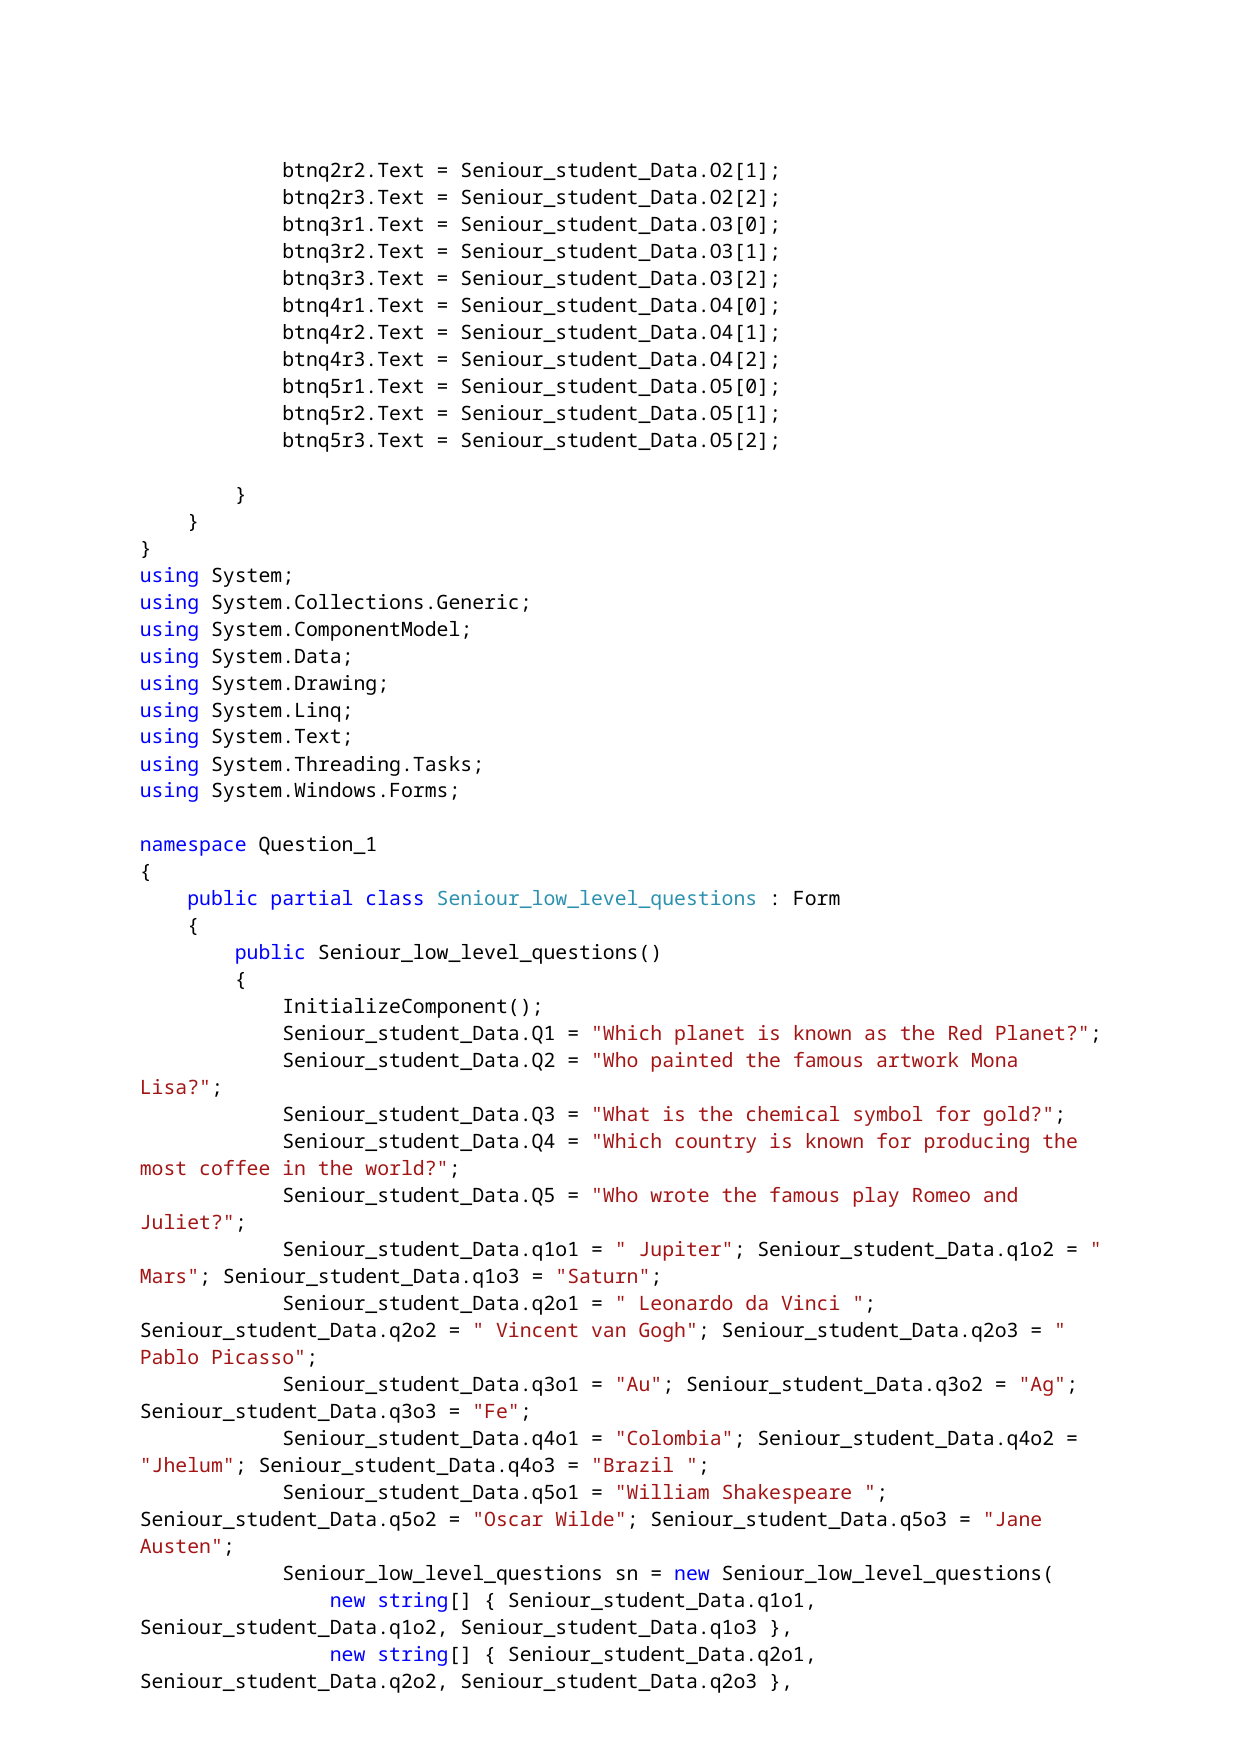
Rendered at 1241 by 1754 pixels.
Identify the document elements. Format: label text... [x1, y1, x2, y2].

text using System.Collections.Generic; [139, 588, 1103, 615]
text btnq4r3.Text = Seniour_student_Data.O4[2]; [139, 345, 1103, 372]
text public partial class Seniour_low_level_questions : Form [139, 885, 1103, 912]
text InitializeComponent(); [139, 993, 1103, 1019]
text btnq3r2.Text = Seniour_student_Data.O3[1]; [139, 237, 1103, 264]
text { [139, 858, 1103, 885]
text btnq5r2.Text = Seniour_student_Data.O5[1]; [139, 399, 1103, 426]
text btnq5r3.Text = Seniour_student_Data.O5[2]; [139, 426, 1103, 453]
text btnq3r1.Text = Seniour_student_Data.O3[0]; [139, 210, 1103, 237]
text Seniour_student_Data.Q2 = "Who painted the famous artwork Mona Lisa?"; [139, 1047, 1103, 1101]
text using System.ComponentModel; [139, 615, 1103, 642]
text btnq2r2.Text = Seniour_student_Data.O2[1]; [139, 156, 1103, 183]
text btnq5r1.Text = Seniour_student_Data.O5[0]; [139, 372, 1103, 399]
text } [139, 534, 1103, 561]
text Seniour_student_Data.Q5 = "Who wrote the famous play Romeo and Juliet?"; [139, 1181, 1103, 1235]
text { [139, 912, 1103, 939]
text using System.Linq; [139, 696, 1103, 723]
text Seniour_student_Data.q3o1 = "Au"; Seniour_student_Data.q3o2 = "Ag"; Seniour_student_Data.q3o3 = "Fe"; [139, 1370, 1103, 1424]
text using System.Threading.Tasks; [139, 750, 1103, 777]
text using System.Text; [139, 723, 1103, 750]
text using System.Windows.Forms; [139, 777, 1103, 804]
text using System.Data; [139, 642, 1103, 669]
text namespace Question_1 [139, 831, 1103, 858]
text btnq2r3.Text = Seniour_student_Data.O2[2]; [139, 183, 1103, 210]
text Seniour_student_Data.Q3 = "What is the chemical symbol for gold?"; [139, 1101, 1103, 1127]
text using System; [139, 561, 1103, 588]
text } [139, 480, 1103, 507]
text using System.Drawing; [139, 669, 1103, 696]
text Seniour_student_Data.q4o1 = "Colombia"; Seniour_student_Data.q4o2 = "Jhelum"; Seniour_student_Data.q4o3 = "Brazil "; [139, 1424, 1103, 1478]
text Seniour_student_Data.q5o1 = "William Shakespeare "; Seniour_student_Data.q5o2 = "Oscar Wilde"; Seniour_student_Data.q5o3 = "Jane Austen"; [139, 1478, 1103, 1559]
text { [139, 966, 1103, 993]
text Seniour_student_Data.Q1 = "Which planet is known as the Red Planet?"; [139, 1019, 1103, 1047]
text Seniour_student_Data.q1o1 = " Jupiter"; Seniour_student_Data.q1o2 = " Mars"; Seniour_student_Data.q1o3 = "Saturn"; [139, 1235, 1103, 1289]
text public Seniour_low_level_questions() [139, 939, 1103, 966]
text new string[] { Seniour_student_Data.q2o1, Seniour_student_Data.q2o2, Seniour_student_Data.q2o3 }, [139, 1640, 1103, 1694]
text Seniour_student_Data.q2o1 = " Leonardo da Vinci "; Seniour_student_Data.q2o2 = " Vincent van Gogh"; Seniour_student_Data.q2o3 = " Pablo Picasso"; [139, 1289, 1103, 1370]
text Seniour_low_level_questions sn = new Seniour_low_level_questions( [139, 1559, 1103, 1586]
text btnq3r3.Text = Seniour_student_Data.O3[2]; [139, 264, 1103, 291]
text Seniour_student_Data.Q4 = "Which country is known for producing the most coffee in the world?"; [139, 1127, 1103, 1181]
text new string[] { Seniour_student_Data.q1o1, Seniour_student_Data.q1o2, Seniour_student_Data.q1o3 }, [139, 1586, 1103, 1640]
text } [139, 507, 1103, 534]
text btnq4r2.Text = Seniour_student_Data.O4[1]; [139, 318, 1103, 345]
text btnq4r1.Text = Seniour_student_Data.O4[0]; [139, 291, 1103, 318]
